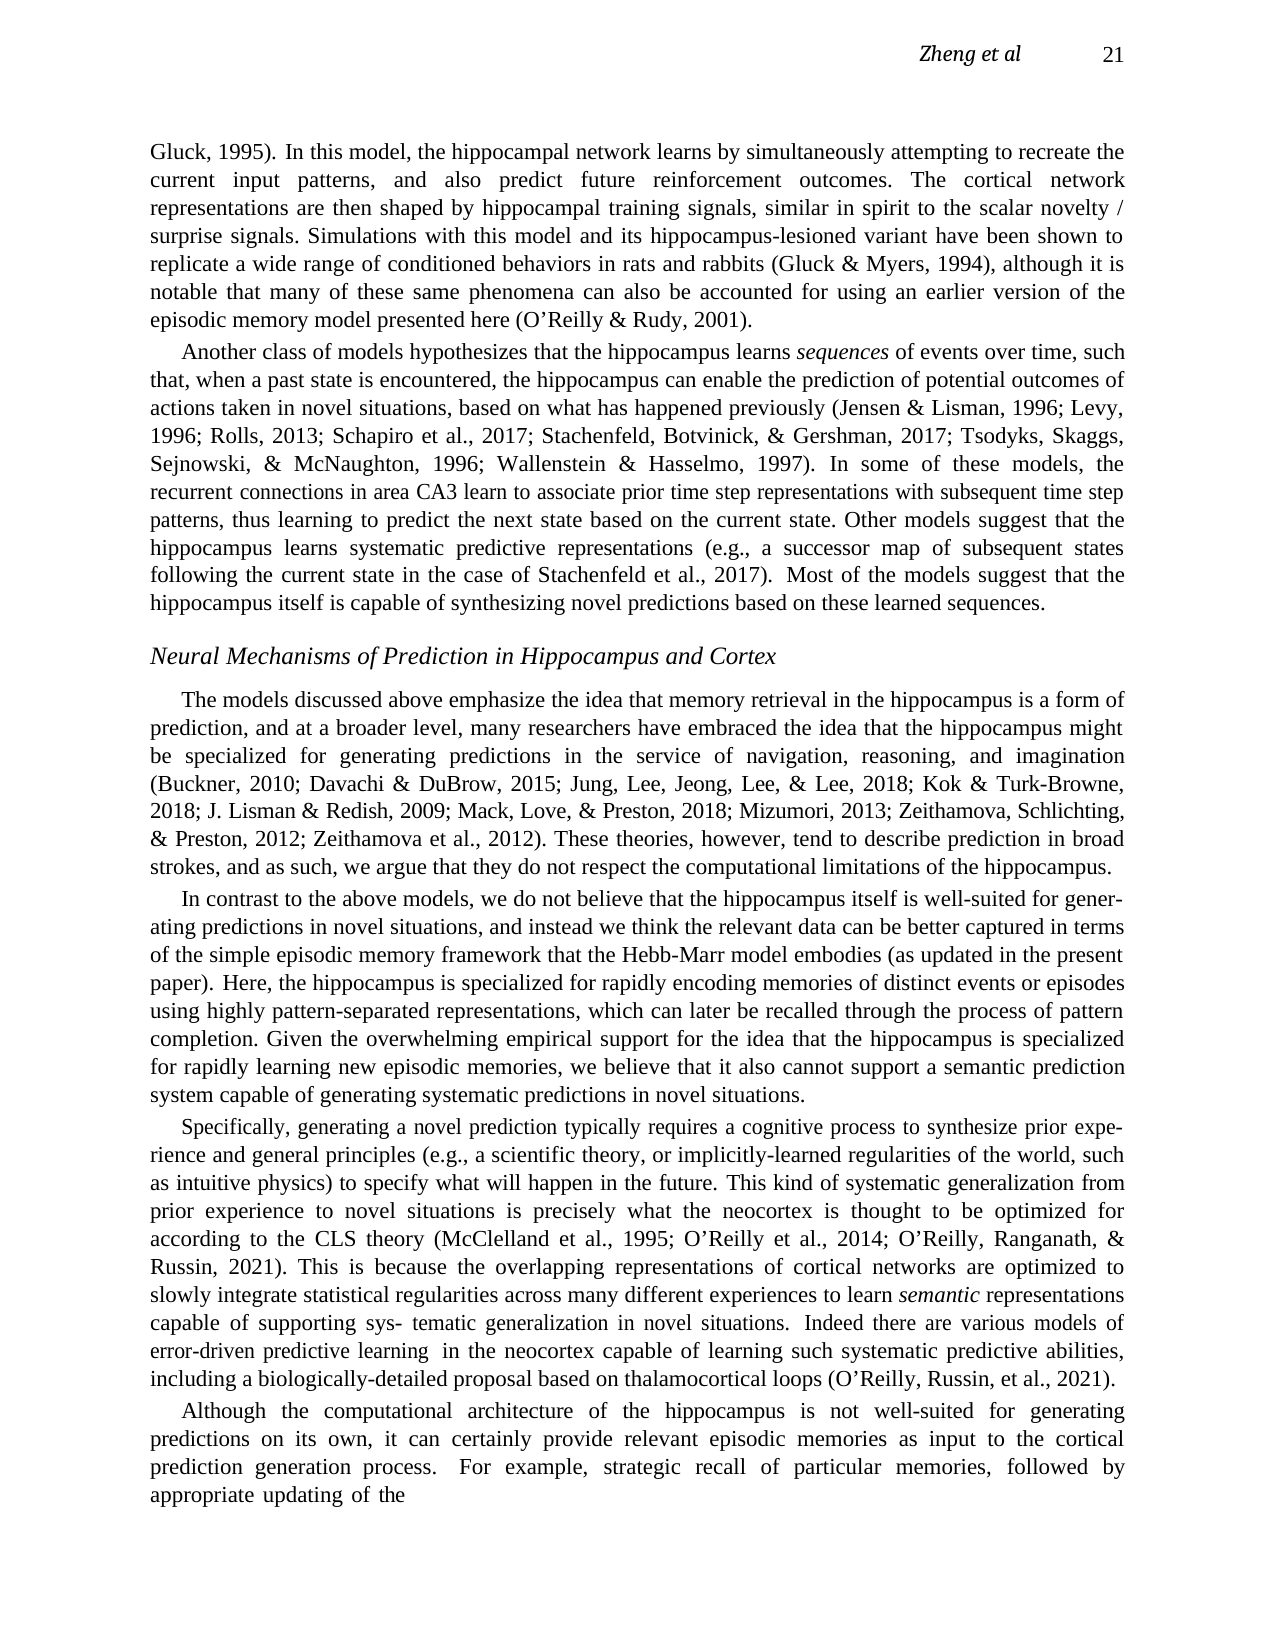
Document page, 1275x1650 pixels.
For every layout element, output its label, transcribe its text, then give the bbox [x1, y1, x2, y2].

text Specifically, generating a novel prediction typically requires a cognitive process to synthesize prior expe- rience and general principles (e.g., a scientific theory, or implicitly-learned regularities of the world, such as intuitive physics) to specify what will happen in the future. This kind of systematic generalization from prior experience to novel situations is precisely what the neocortex is thought to be optimized for according to the CLS theory (McClelland et al., 1995; O’Reilly et al., 2014; O’Reilly, Ranganath, & Russin, 2021). This is because the overlapping representations of cortical networks are optimized to slowly integrate statistical regularities across many different experiences to learn semantic representations capable of supporting sys- tematic generalization in novel situations. Indeed there are various models of error-driven predictive learning in the neocortex capable of learning such systematic predictive abilities, including a biologically-detailed proposal based on thalamocortical loops (O’Reilly, Russin, et al., 2021). [150, 1113, 1125, 1391]
text The models discussed above emphasize the idea that memory retrieval in the hippocampus is a form of prediction, and at a broader level, many researchers have embraced the idea that the hippocampus might be specialized for generating predictions in the service of navigation, reasoning, and imagination (Buckner, 2010; Davachi & DuBrow, 2015; Jung, Lee, Jeong, Lee, & Lee, 2018; Kok & Turk-Browne, 2018; J. Lisman & Redish, 2009; Mack, Love, & Preston, 2018; Mizumori, 2013; Zeithamova, Schlichting, & Preston, 2012; Zeithamova et al., 2012). These theories, however, tend to describe prediction in broad strokes, and as such, we argue that they do not respect the computational limitations of the hippocampus. [150, 686, 1125, 880]
text Although the computational architecture of the hippocampus is not well-suited for generating predictions on its own, it can certainly provide relevant episodic memories as input to the cortical prediction generation process. For example, strategic recall of particular memories, followed by appropriate updating of the [150, 1397, 1125, 1507]
text Another class of models hypothesizes that the hippocampus learns sequences of events over time, such that, when a past state is encountered, the hippocampus can enable the prediction of potential outcomes of actions taken in novel situations, based on what has happened previously (Jensen & Lisman, 1996; Levy, 1996; Rolls, 2013; Schapiro et al., 2017; Stachenfeld, Botvinick, & Gershman, 2017; Tsodyks, Skaggs, Sejnowski, & McNaughton, 1996; Wallenstein & Hasselmo, 1997). In some of these models, the recurrent connections in area CA3 learn to associate prior time step representations with subsequent time step patterns, thus learning to predict the next state based on the current state. Other models suggest that the hippocampus learns systematic predictive representations (e.g., a successor map of subsequent states following the current state in the case of Stachenfeld et al., 2017). Most of the models suggest that the hippocampus itself is capable of synthesizing novel predictions based on these learned sequences. [150, 338, 1125, 616]
text In contrast to the above models, we do not believe that the hippocampus itself is well-suited for gener- ating predictions in novel situations, and instead we think the relevant data can be better captured in terms of the simple episodic memory framework that the Hebb-Marr model embodies (as updated in the present paper). Here, the hippocampus is specialized for rapidly encoding memories of distinct events or episodes using highly pattern-separated representations, which can later be recalled through the process of pattern completion. Given the overwhelming empirical support for the idea that the hippocampus is specialized for rapidly learning new episodic memories, we believe that it also cannot support a semantic prediction system capable of generating systematic predictions in novel situations. [150, 886, 1125, 1107]
text Gluck, 1995). In this model, the hippocampal network learns by simultaneously attempting to recreate the current input patterns, and also predict future reinforcement outcomes. The cortical network representations are then shaped by hippocampal training signals, similar in spirit to the scalar novelty / surprise signals. Simulations with this model and its hippocampus-lesioned variant have been shown to replicate a wide range of conditioned behaviors in rats and rabbits (Gluck & Myers, 1994), although it is notable that many of these same phenomena can also be accounted for using an earlier version of the episodic memory model presented here (O’Reilly & Rudy, 2001). [150, 138, 1125, 332]
subtitle Neural Mechanisms of Prediction in Hippocampus and Cortex [150, 641, 1137, 670]
